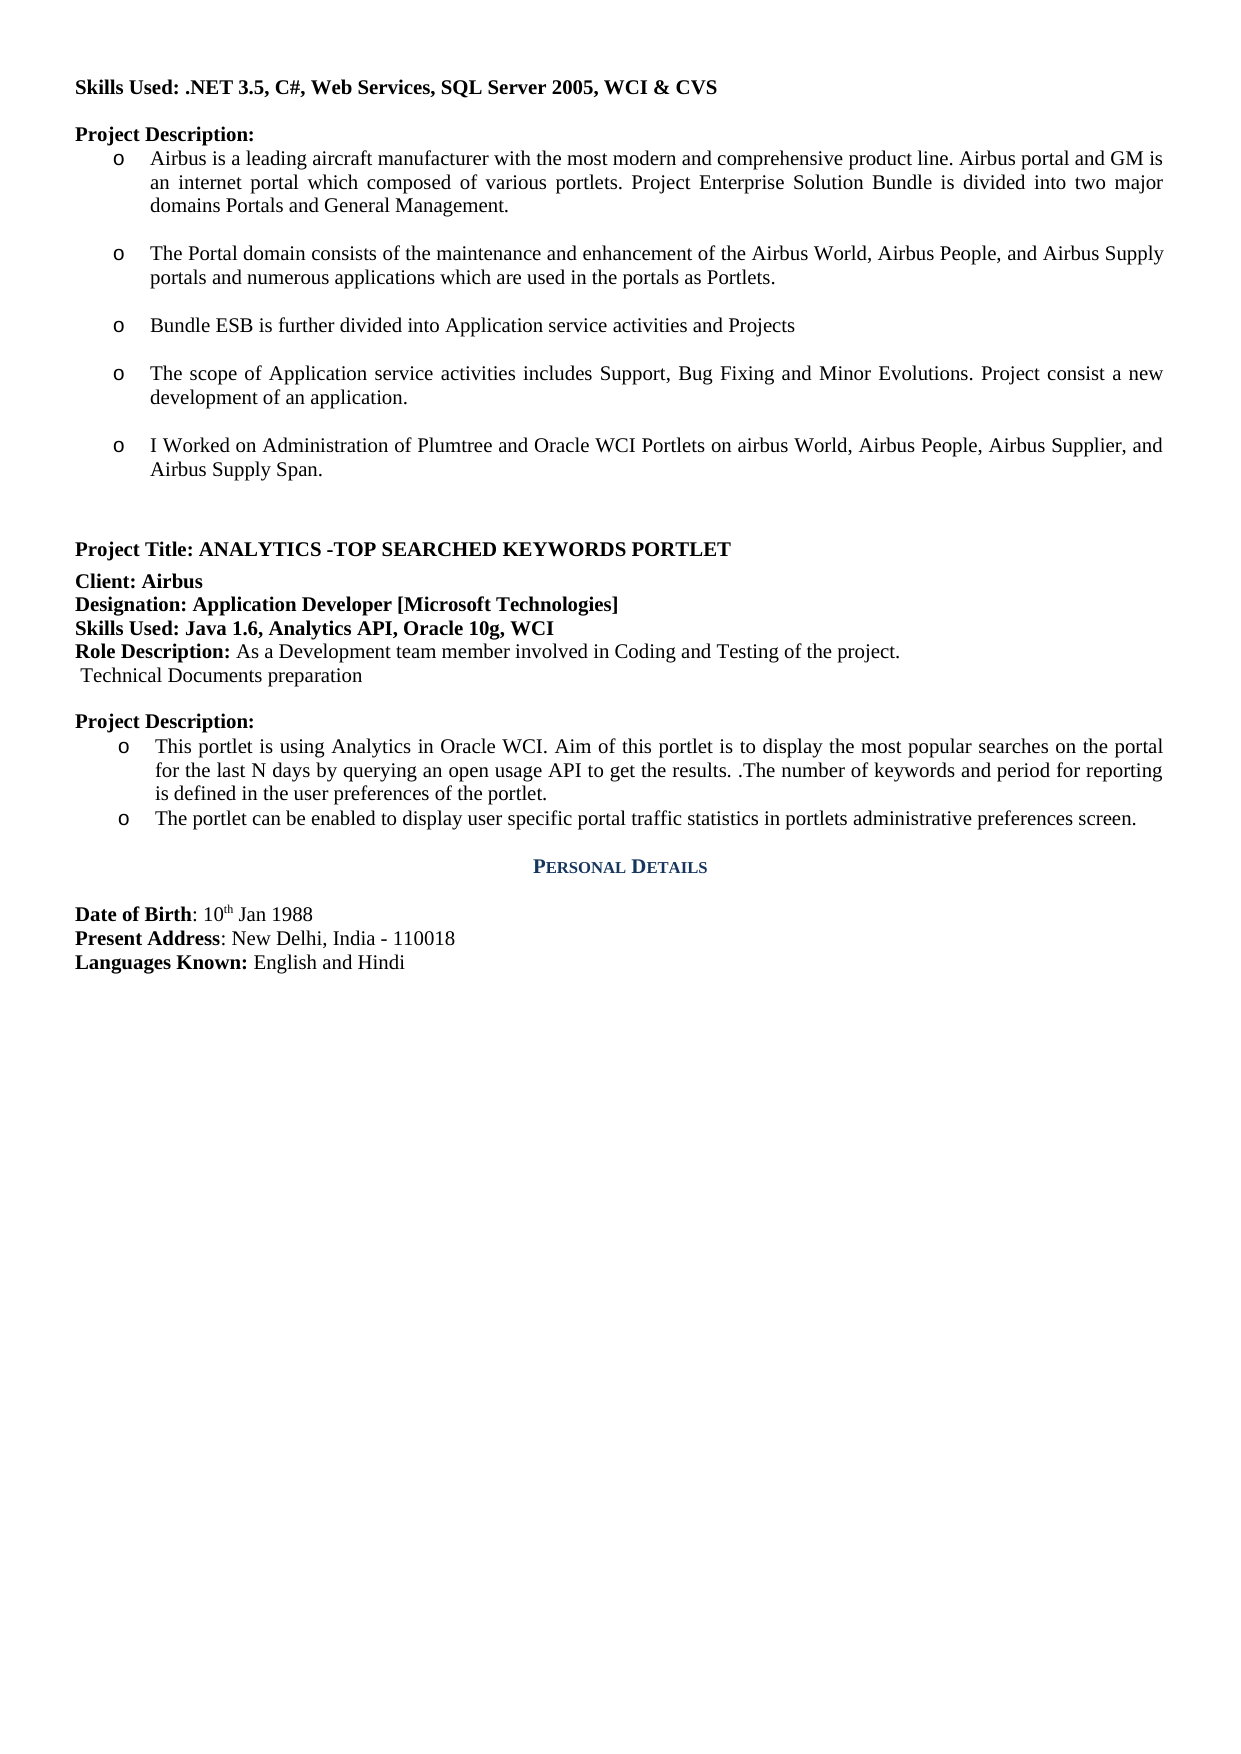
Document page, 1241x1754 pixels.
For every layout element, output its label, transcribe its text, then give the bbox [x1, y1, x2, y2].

text Languages Known: English and Hindi [75, 950, 1165, 974]
list The scope of Application service activities includes Support, Bug Fixing and Minor Evolutions. Project consist a new development of an application. [112, 361, 1165, 409]
text Skills Used: Java 1.6, Analytics API, Oracle 10g, WCI [75, 616, 1165, 640]
text Personal Details [75, 854, 1165, 878]
text Present Address: New Delhi, India - 110018 [75, 926, 1165, 950]
list Airbus is a leading aircraft manufacturer with the most modern and comprehensive product line. Airbus portal and GM is an internet portal which composed of various portlets. Project Enterprise Solution Bundle is divided into two major domains Portals and General Management. [112, 146, 1165, 217]
text Skills Used: .NET 3.5, C#, Web Services, SQL Server 2005, WCI & CVS [75, 75, 1165, 99]
text Client: Airbus [75, 569, 1169, 593]
text Project Description: [75, 122, 1165, 146]
text Project Title: ANALYTICS -TOP SEARCHED KEYWORDS PORTLET [75, 536, 1169, 561]
list The Portal domain consists of the maintenance and enhancement of the Airbus World, Airbus People, and Airbus Supply portals and numerous applications which are used in the portals as Portlets. [112, 241, 1165, 289]
list Bundle ESB is further divided into Application service activities and Projects [112, 312, 1165, 337]
list The portlet can be enabled to display user specific portal traffic statistics in portlets administrative preferences screen. [117, 805, 1165, 830]
text Designation: Application Developer [Microsoft Technologies] [75, 593, 1165, 616]
list I Worked on Administration of Plumtree and Oracle WCI Portlets on airbus World, Airbus People, Airbus Supplier, and Airbus Supply Span. [112, 432, 1165, 481]
text Project Description: [75, 710, 1165, 734]
text Technical Documents preparation [75, 664, 1165, 687]
text Date of Birth: 10th Jan 1988 [75, 902, 1165, 926]
list This portlet is using Analytics in Oracle WCI. Aim of this portlet is to display the most popular searches on the portal for the last N days by querying an open usage API to get the results. .The number of keywords and period for reporting is defined in the user preferences of the portlet. [117, 734, 1165, 805]
text Role Description: As a Development team member involved in Coding and Testing of the project. [75, 640, 1165, 664]
